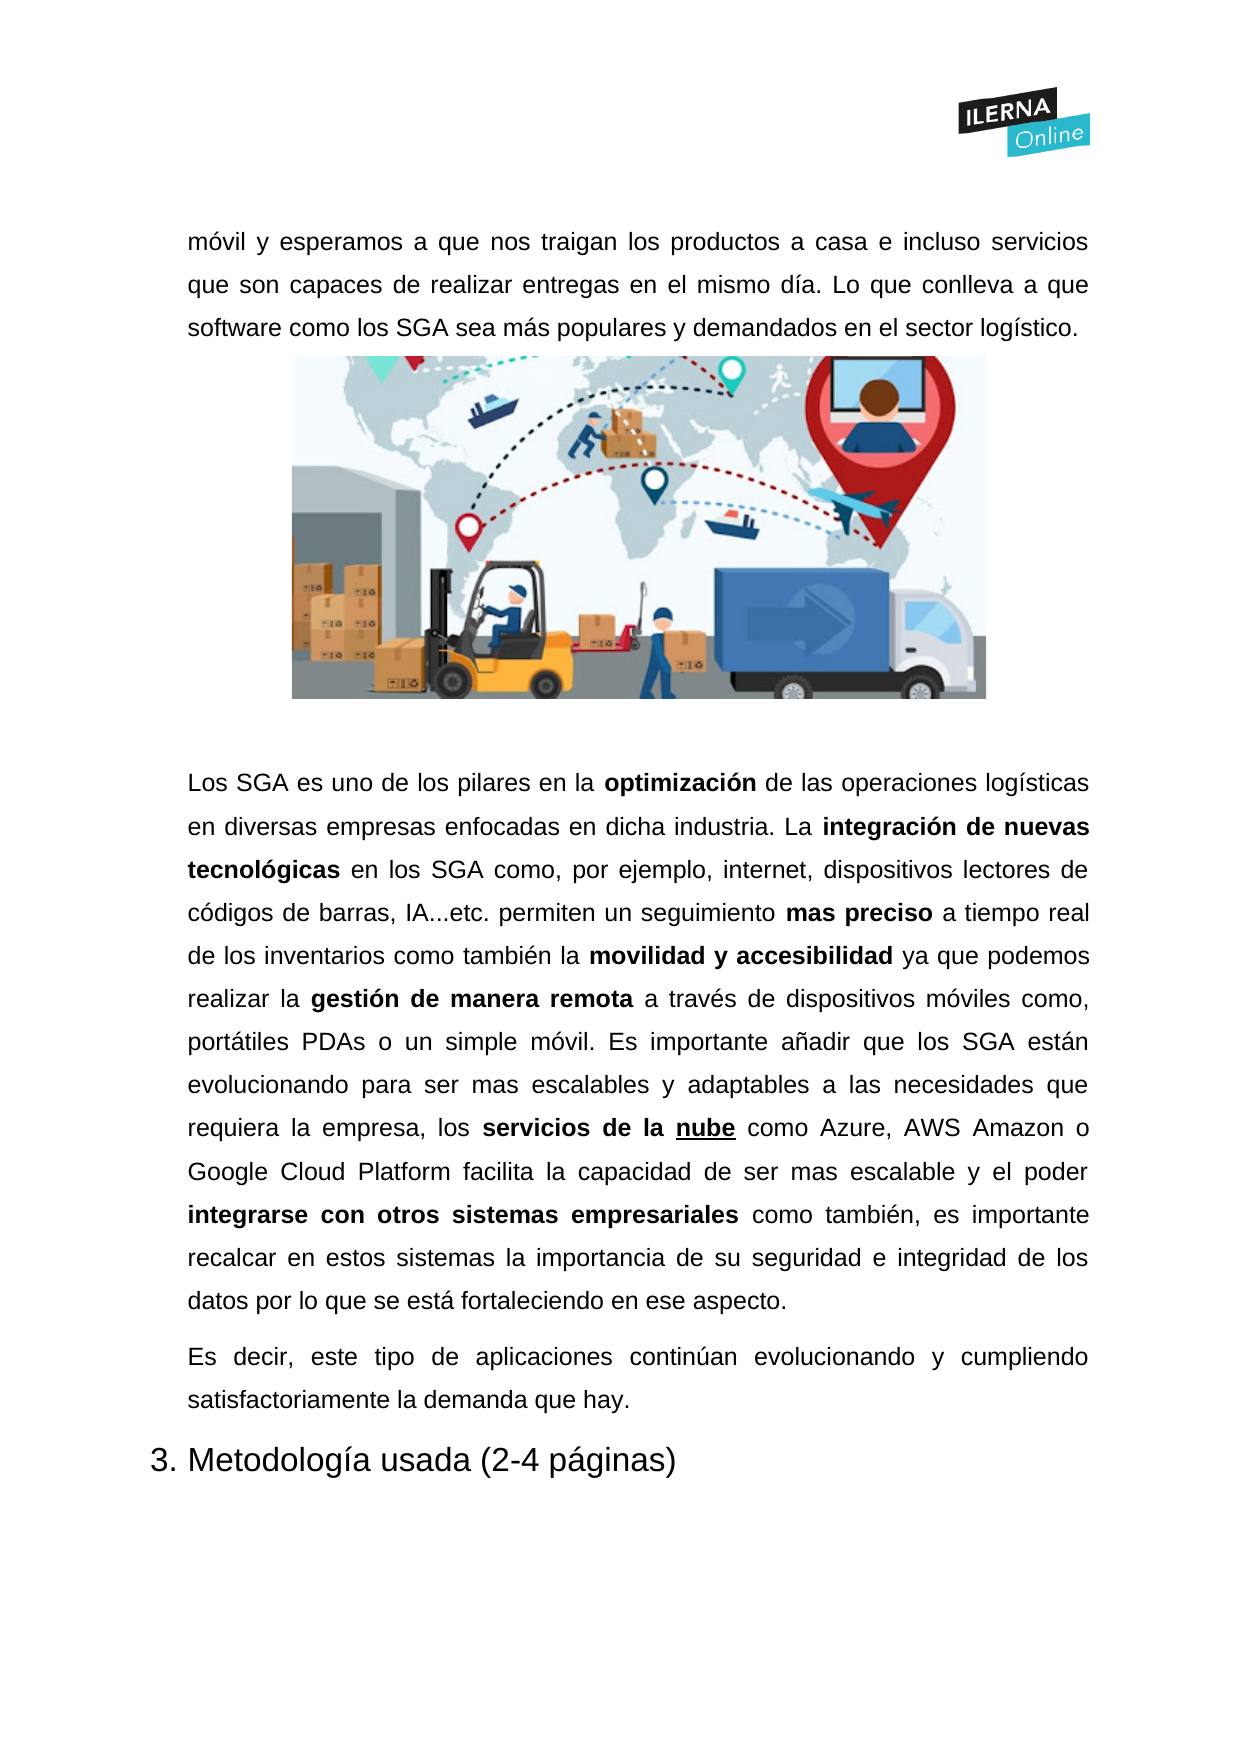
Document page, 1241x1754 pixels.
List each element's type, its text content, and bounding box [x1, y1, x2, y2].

picture [291, 356, 987, 699]
text Es decir, este tipo de aplicaciones continúan evolucionando y cumpliendo satisfactoriamente la demanda que hay. [187, 1342, 1090, 1413]
text Los SGA es uno de los pilares en la optimización de las operaciones logísticas en diversas empresas enfocadas en dicha industria. La integración de nuevas tecnológicas en los SGA como, por ejemplo, internet, dispositivos lectores de códigos de barras, IA...etc. permiten un seguimiento mas preciso a tiempo real de los inventarios como también la movilidad y accesibilidad ya que podemos realizar la gestión de manera remota a través de dispositivos móviles como, portátiles PDAs o un simple móvil. Es importante añadir que los SGA están evolucionando para ser mas escalables y adaptables a las necesidades que requiera la empresa, los servicios de la nube como Azure, AWS Amazon o Google Cloud Platform facilita la capacidad de ser mas escalable y el poder integrarse con otros sistemas empresariales como también, es importante recalcar en estos sistemas la importancia de su seguridad e integridad de los datos por lo que se está fortaleciendo en ese aspecto. [187, 768, 1090, 1315]
picture [958, 87, 1091, 157]
subtitle Metodología usada (2-4 páginas) [150, 1440, 1090, 1479]
